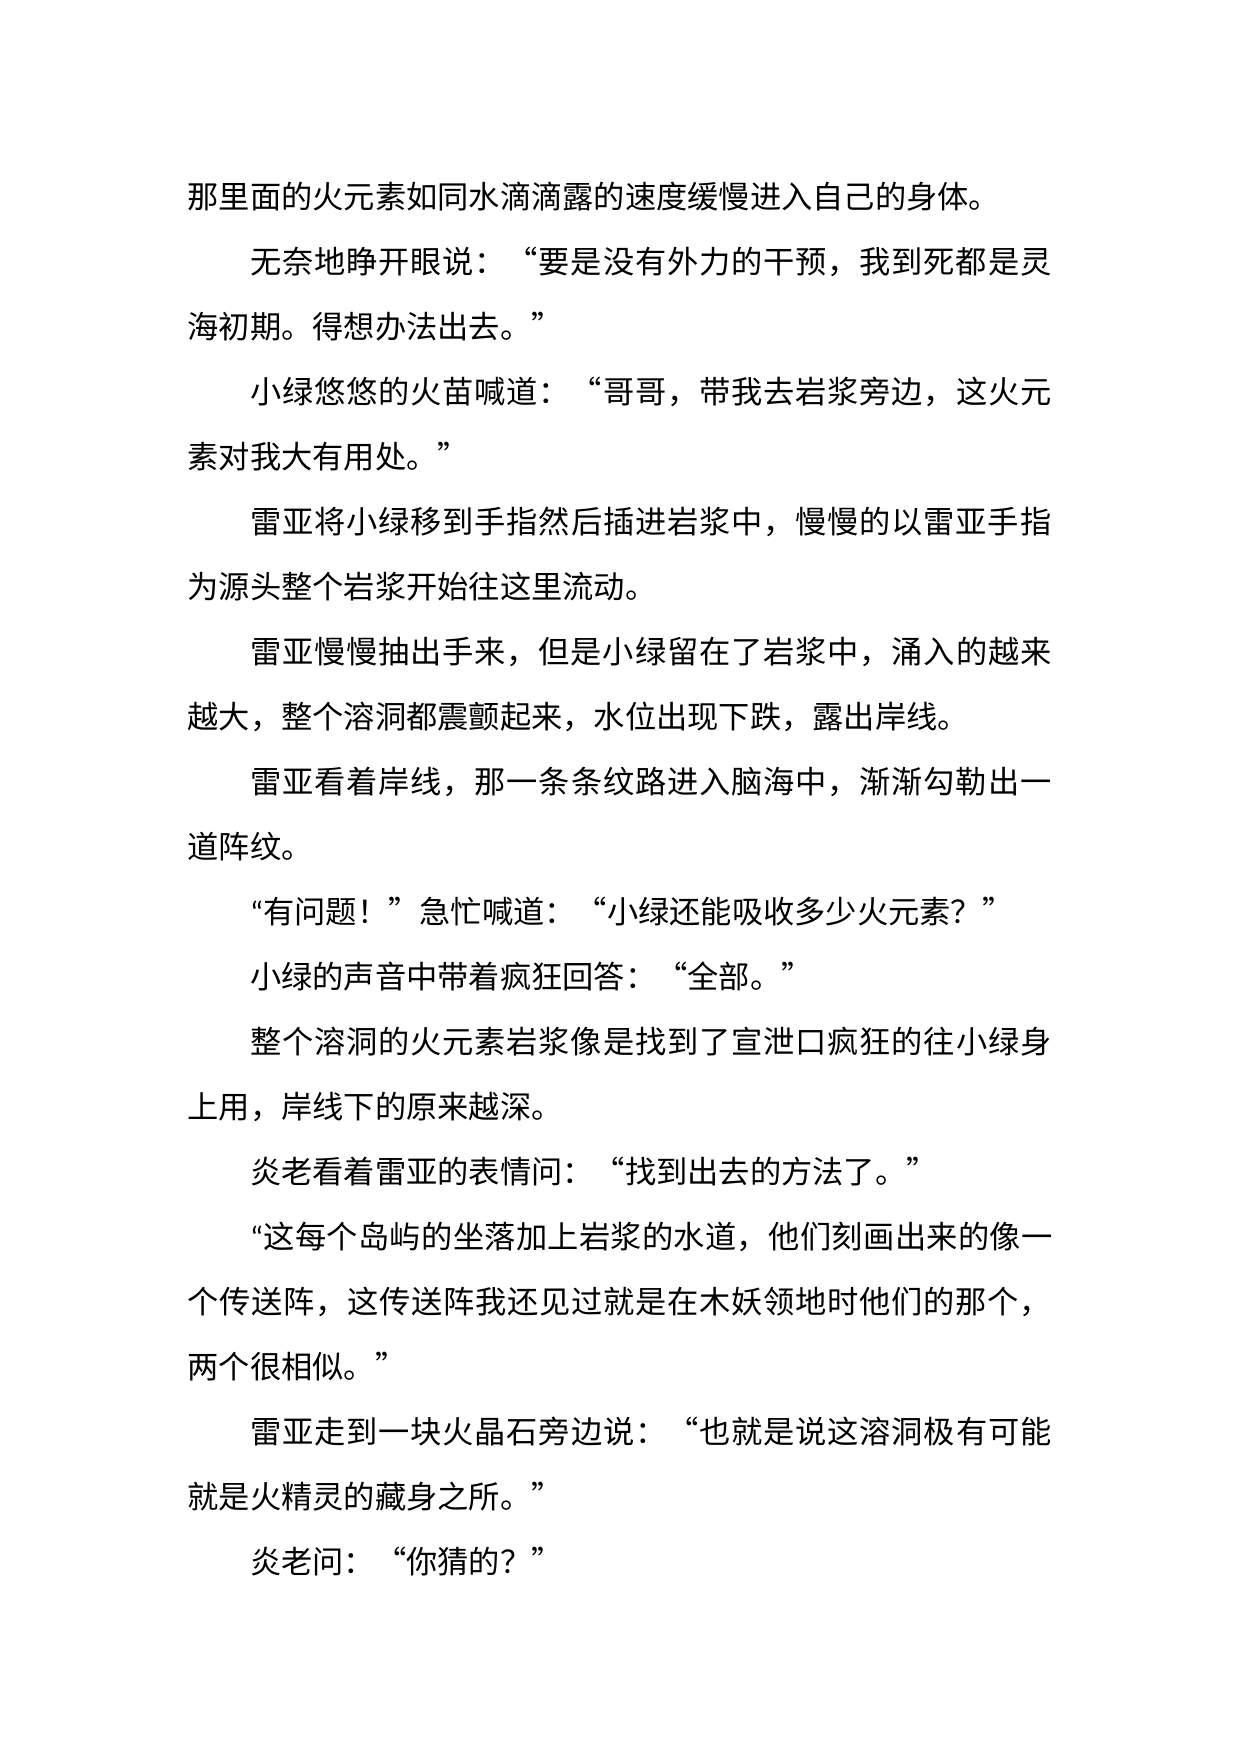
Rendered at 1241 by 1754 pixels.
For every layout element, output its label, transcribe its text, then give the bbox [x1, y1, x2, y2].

text 炎老看着雷亚的表情问：“找到出去的方法了。” [187, 1137, 1053, 1202]
text 无奈地睁开眼说：“要是没有外力的干预，我到死都是灵海初期。得想办法出去。” [187, 227, 1053, 357]
text “这每个岛屿的坐落加上岩浆的水道，他们刻画出来的像一个传送阵，这传送阵我还见过就是在木妖领地时他们的那个，两个很相似。” [187, 1202, 1053, 1397]
text “有问题！”急忙喊道：“小绿还能吸收多少火元素？” [187, 877, 1053, 942]
text 小绿的声音中带着疯狂回答：“全部。” [187, 942, 1053, 1007]
text 雷亚看着岸线，那一条条纹路进入脑海中，渐渐勾勒出一道阵纹。 [187, 747, 1053, 877]
text 炎老问：“你猜的？” [187, 1527, 1053, 1592]
text 小绿悠悠的火苗喊道：“哥哥，带我去岩浆旁边，这火元素对我大有用处。” [187, 357, 1053, 487]
text 雷亚将小绿移到手指然后插进岩浆中，慢慢的以雷亚手指为源头整个岩浆开始往这里流动。 [187, 487, 1053, 617]
text 雷亚走到一块火晶石旁边说：“也就是说这溶洞极有可能就是火精灵的藏身之所。” [187, 1397, 1053, 1527]
text 雷亚慢慢抽出手来，但是小绿留在了岩浆中，涌入的越来越大，整个溶洞都震颤起来，水位出现下跌，露出岸线。 [187, 617, 1053, 747]
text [187, 162, 1053, 227]
text 整个溶洞的火元素岩浆像是找到了宣泄口疯狂的往小绿身上用，岸线下的原来越深。 [187, 1007, 1053, 1137]
